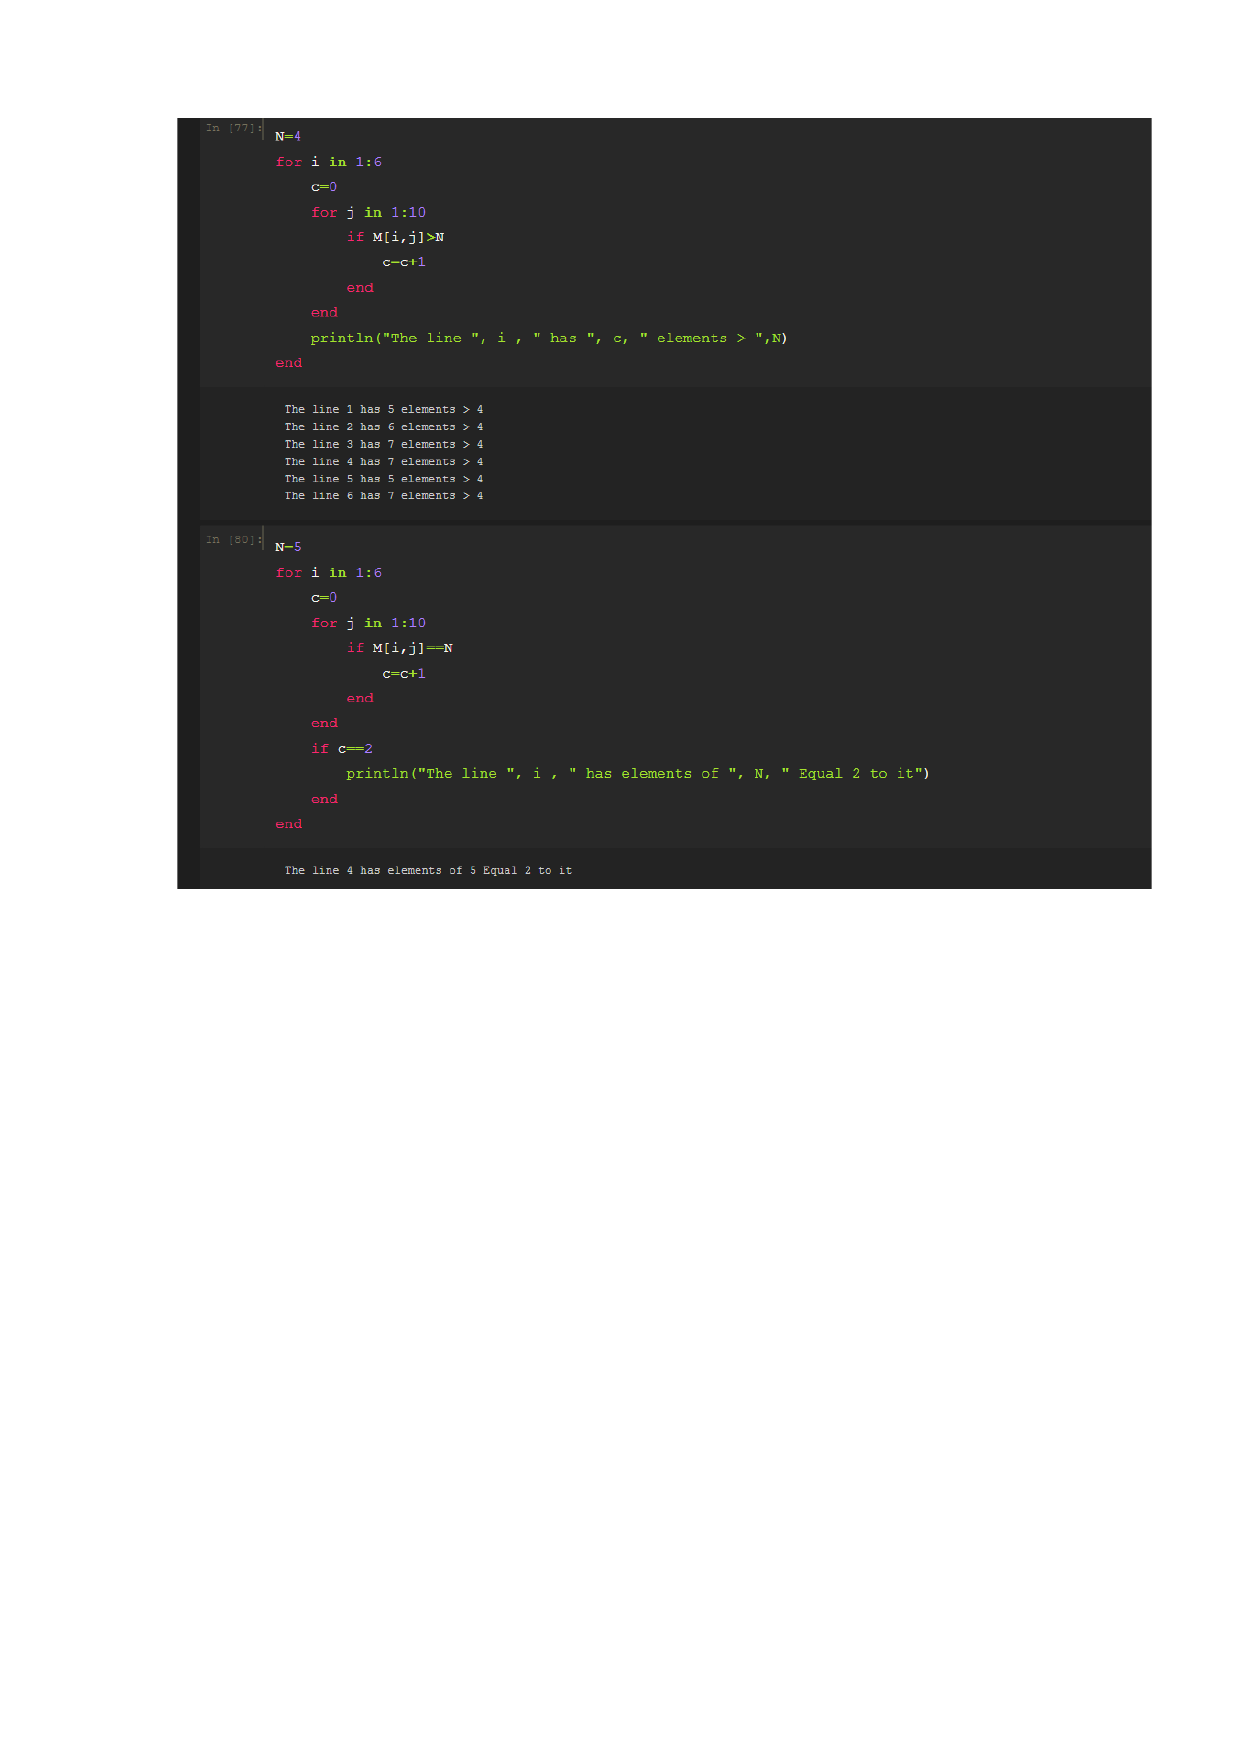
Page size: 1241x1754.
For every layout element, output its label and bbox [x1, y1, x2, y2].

picture [177, 118, 1152, 889]
